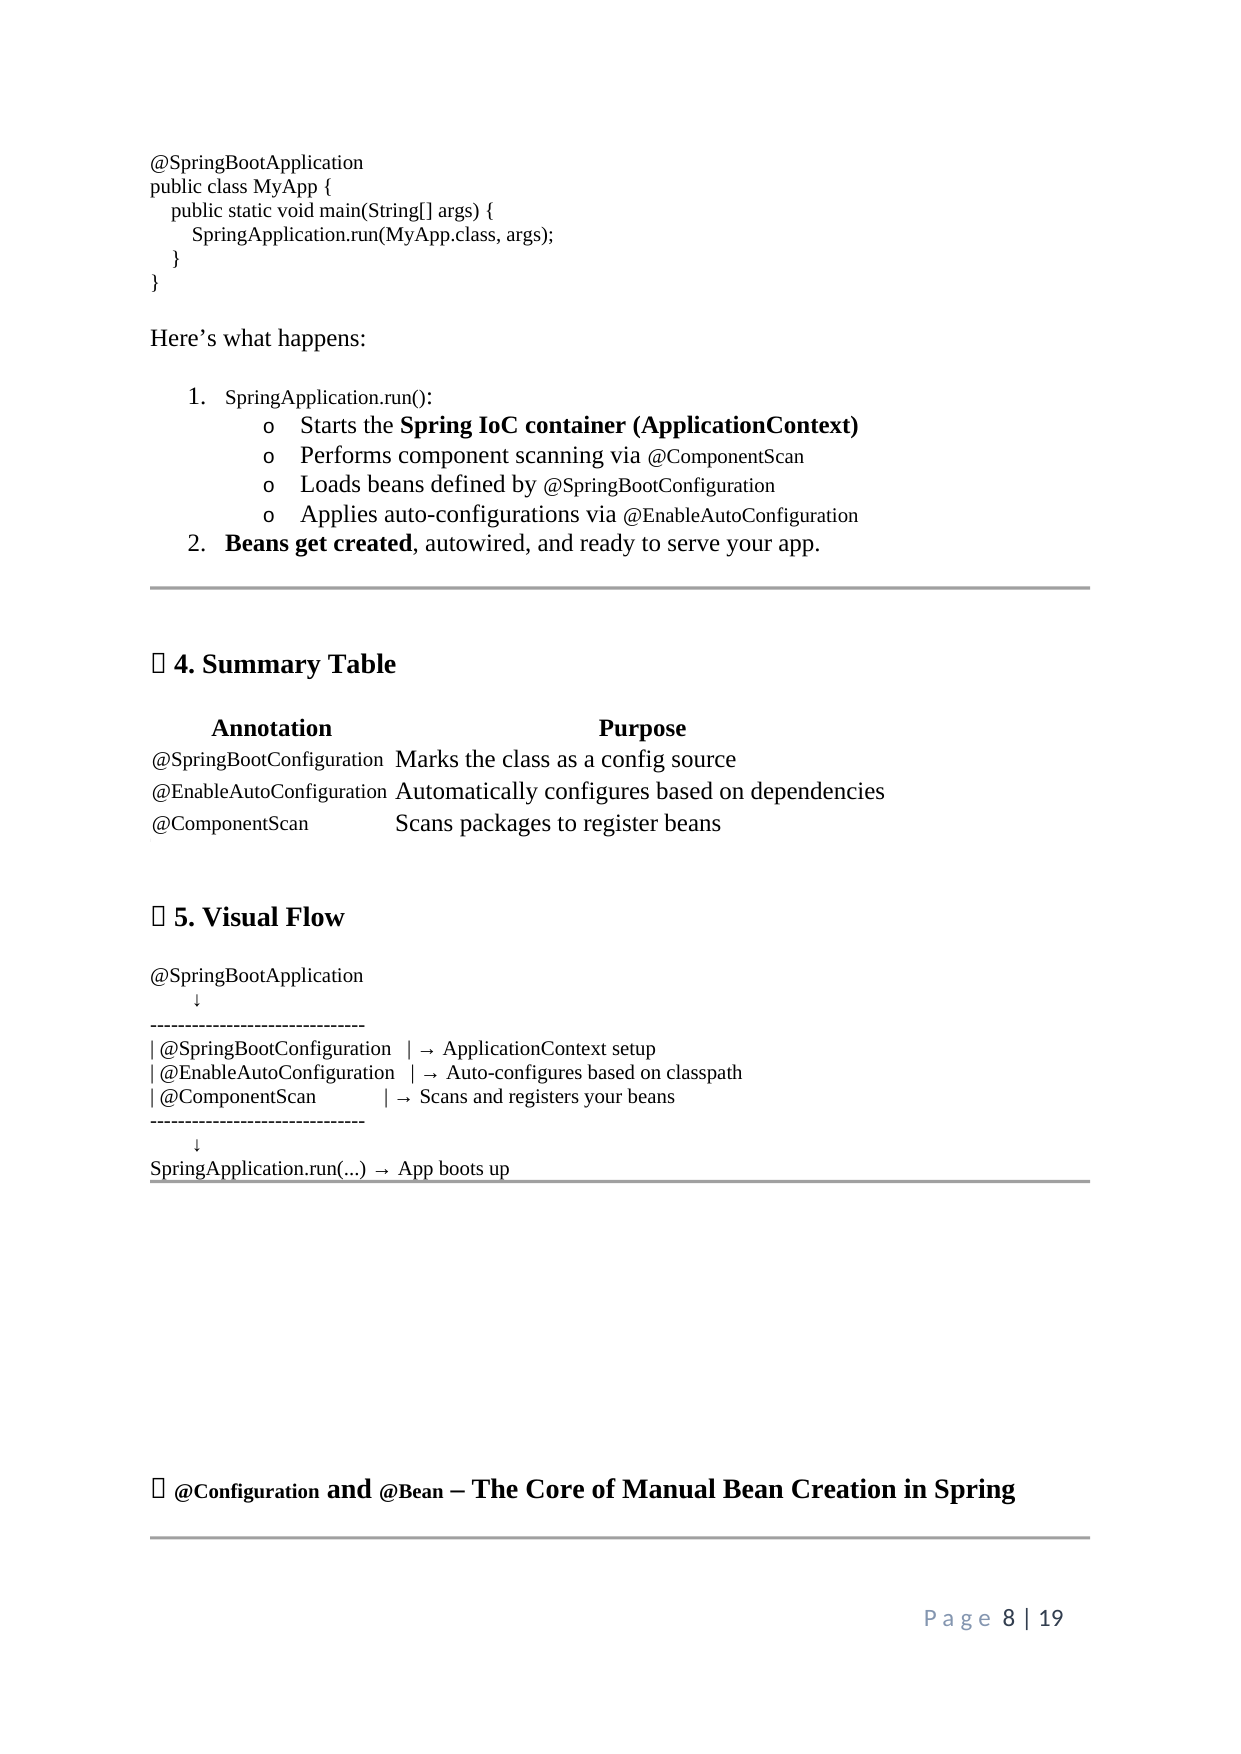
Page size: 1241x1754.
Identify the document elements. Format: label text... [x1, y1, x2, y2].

text } [150, 246, 1090, 270]
list SpringApplication.run(): [187, 381, 1090, 410]
table_cell Marks the class as a config source [393, 743, 891, 775]
text public class MyApp { [150, 174, 1090, 198]
list Beans get created, autowired, and ready to serve your app. [187, 528, 1090, 557]
text Here’s what happens: [150, 323, 1090, 352]
list Applies auto-configurations via @EnableAutoConfiguration [262, 499, 1090, 528]
text ↓ [150, 987, 1090, 1011]
list Loads beans defined by @SpringBootConfiguration [262, 469, 1090, 499]
table_header Annotation [150, 711, 393, 743]
text ✅ 4. Summary Table [150, 644, 1090, 682]
text | @EnableAutoConfiguration | → Auto-configures based on classpath [150, 1059, 1090, 1084]
text @SpringBootApplication [150, 150, 1090, 174]
table_cell @SpringBootConfiguration [150, 743, 393, 775]
text ↓ [150, 1132, 1090, 1156]
text ------------------------------- [150, 1011, 1090, 1036]
table_cell @EnableAutoConfiguration [150, 775, 393, 807]
list Performs component scanning via @ComponentScan [262, 440, 1090, 469]
text ✅ 5. Visual Flow [150, 896, 1090, 934]
text ------------------------------- [150, 1108, 1090, 1132]
table_cell Scans packages to register beans [393, 807, 891, 839]
table_header Purpose [393, 711, 891, 743]
table_cell @ComponentScan [150, 807, 393, 839]
table_cell Automatically configures based on dependencies [393, 775, 891, 807]
text SpringApplication.run(...) → App boots up [150, 1156, 1090, 1179]
text SpringApplication.run(MyApp.class, args); [150, 222, 1090, 246]
text public static void main(String[] args) { [150, 198, 1090, 222]
text } [150, 270, 1090, 294]
text ✅ @Configuration and @Bean – The Core of Manual Bean Creation in Spring [150, 1469, 1090, 1507]
text @SpringBootApplication [150, 963, 1090, 987]
list Starts the Spring IoC container (ApplicationContext) [262, 410, 1090, 440]
text | @ComponentScan | → Scans and registers your beans [150, 1084, 1090, 1108]
text | @SpringBootConfiguration | → ApplicationContext setup [150, 1036, 1090, 1059]
